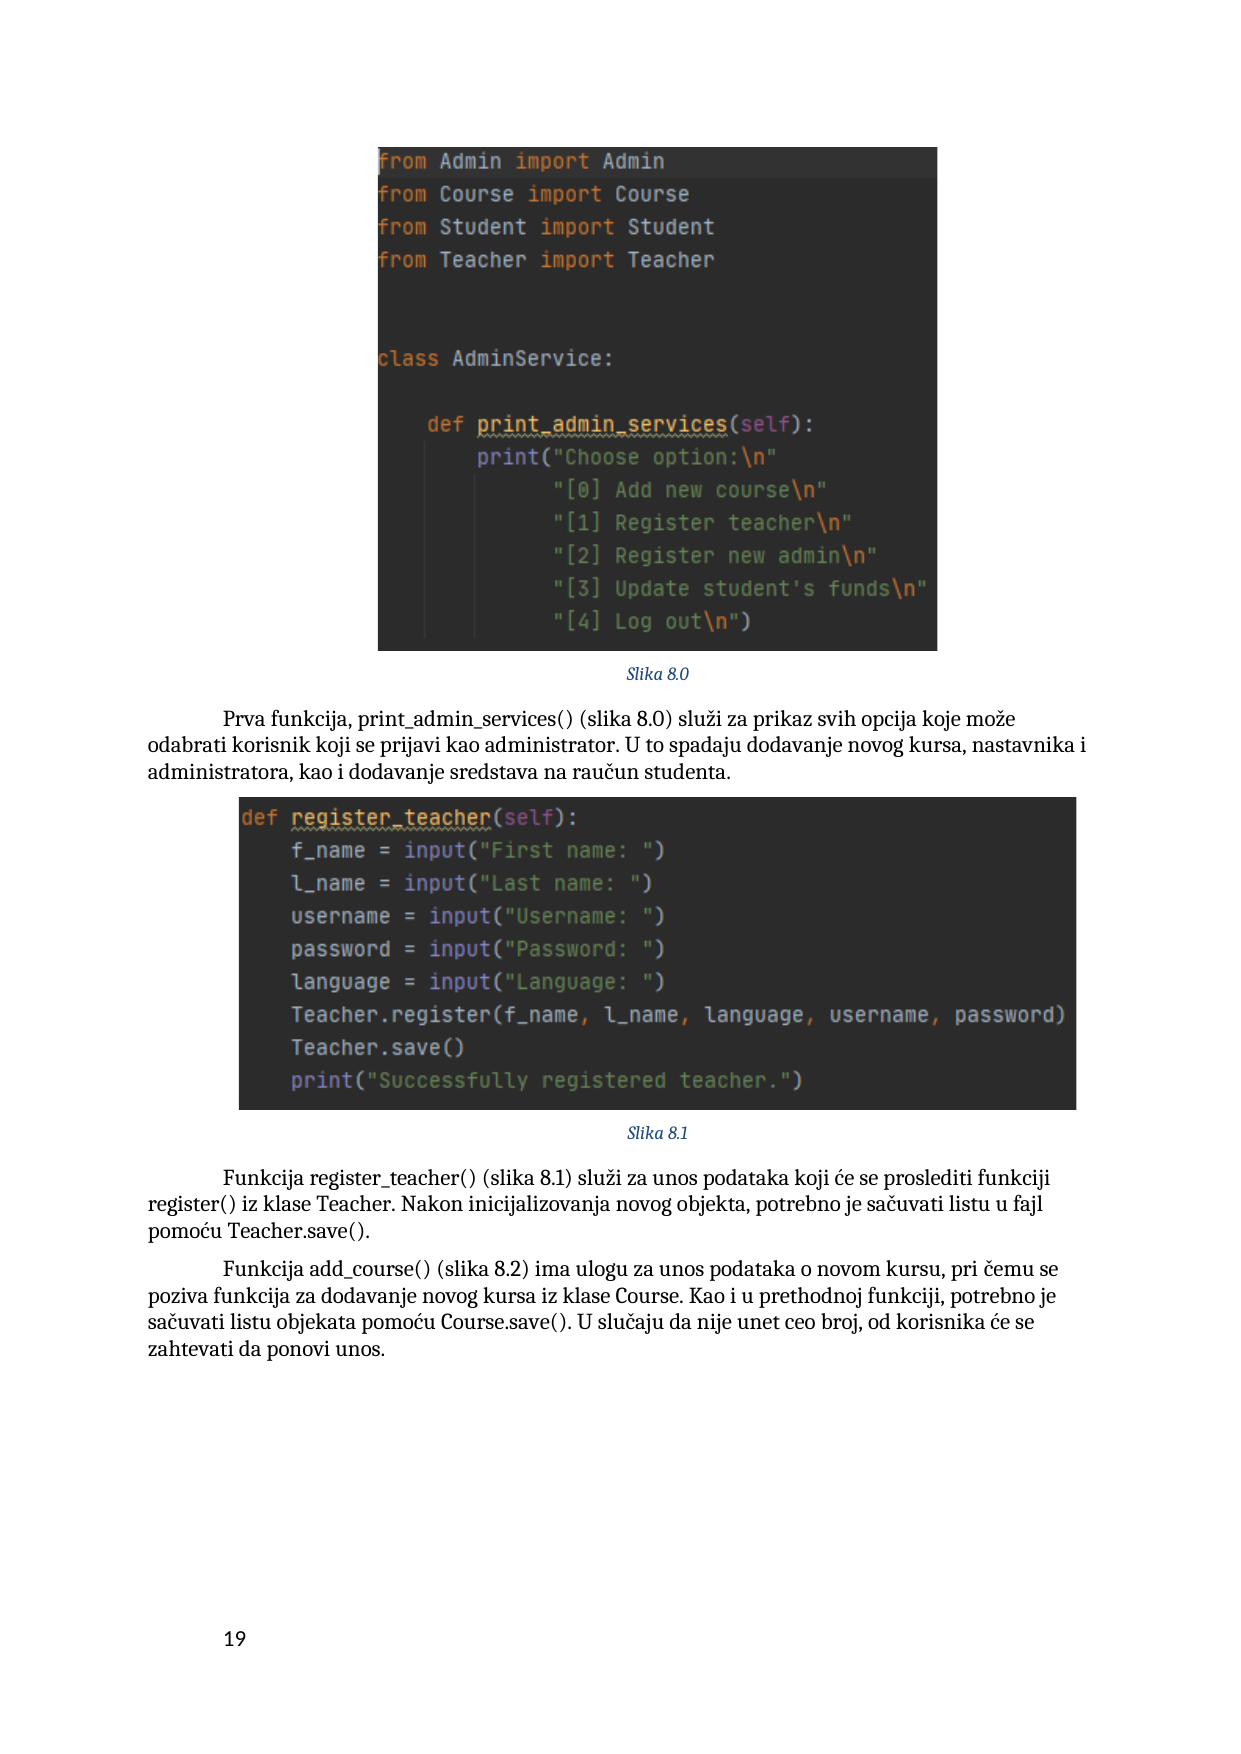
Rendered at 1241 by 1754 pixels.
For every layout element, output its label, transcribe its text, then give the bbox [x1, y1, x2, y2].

picture [377, 147, 938, 651]
text Funkcija add_course() (slika 8.2) ima ulogu za unos podataka o novom kursu, pri čemu se poziva funkcija za dodavanje novog kursa iz klase Course. Kao i u prethodnoj funkciji, potrebno je sačuvati listu objekata pomoću Course.save(). U slučaju da nije unet ceo broj, od korisnika će se zahtevati da ponovi unos. [148, 1256, 1093, 1362]
text Prva funkcija, print_admin_services() (slika 8.0) služi za prikaz svih opcija koje može odabrati korisnik koji se prijavi kao administrator. U to spadaju dodavanje novog kursa, nastavnika i administratora, kao i dodavanje sredstava na raučun studenta. [148, 706, 1093, 785]
picture [238, 797, 1077, 1110]
text Slika 8.1 [148, 1122, 1093, 1144]
text Slika 8.0 [148, 663, 1093, 685]
text Funkcija register_teacher() (slika 8.1) služi za unos podataka koji će se proslediti funkciji register() iz klase Teacher. Nakon inicijalizovanja novog objekta, potrebno je sačuvati listu u fajl pomoću Teacher.save(). [148, 1165, 1093, 1244]
